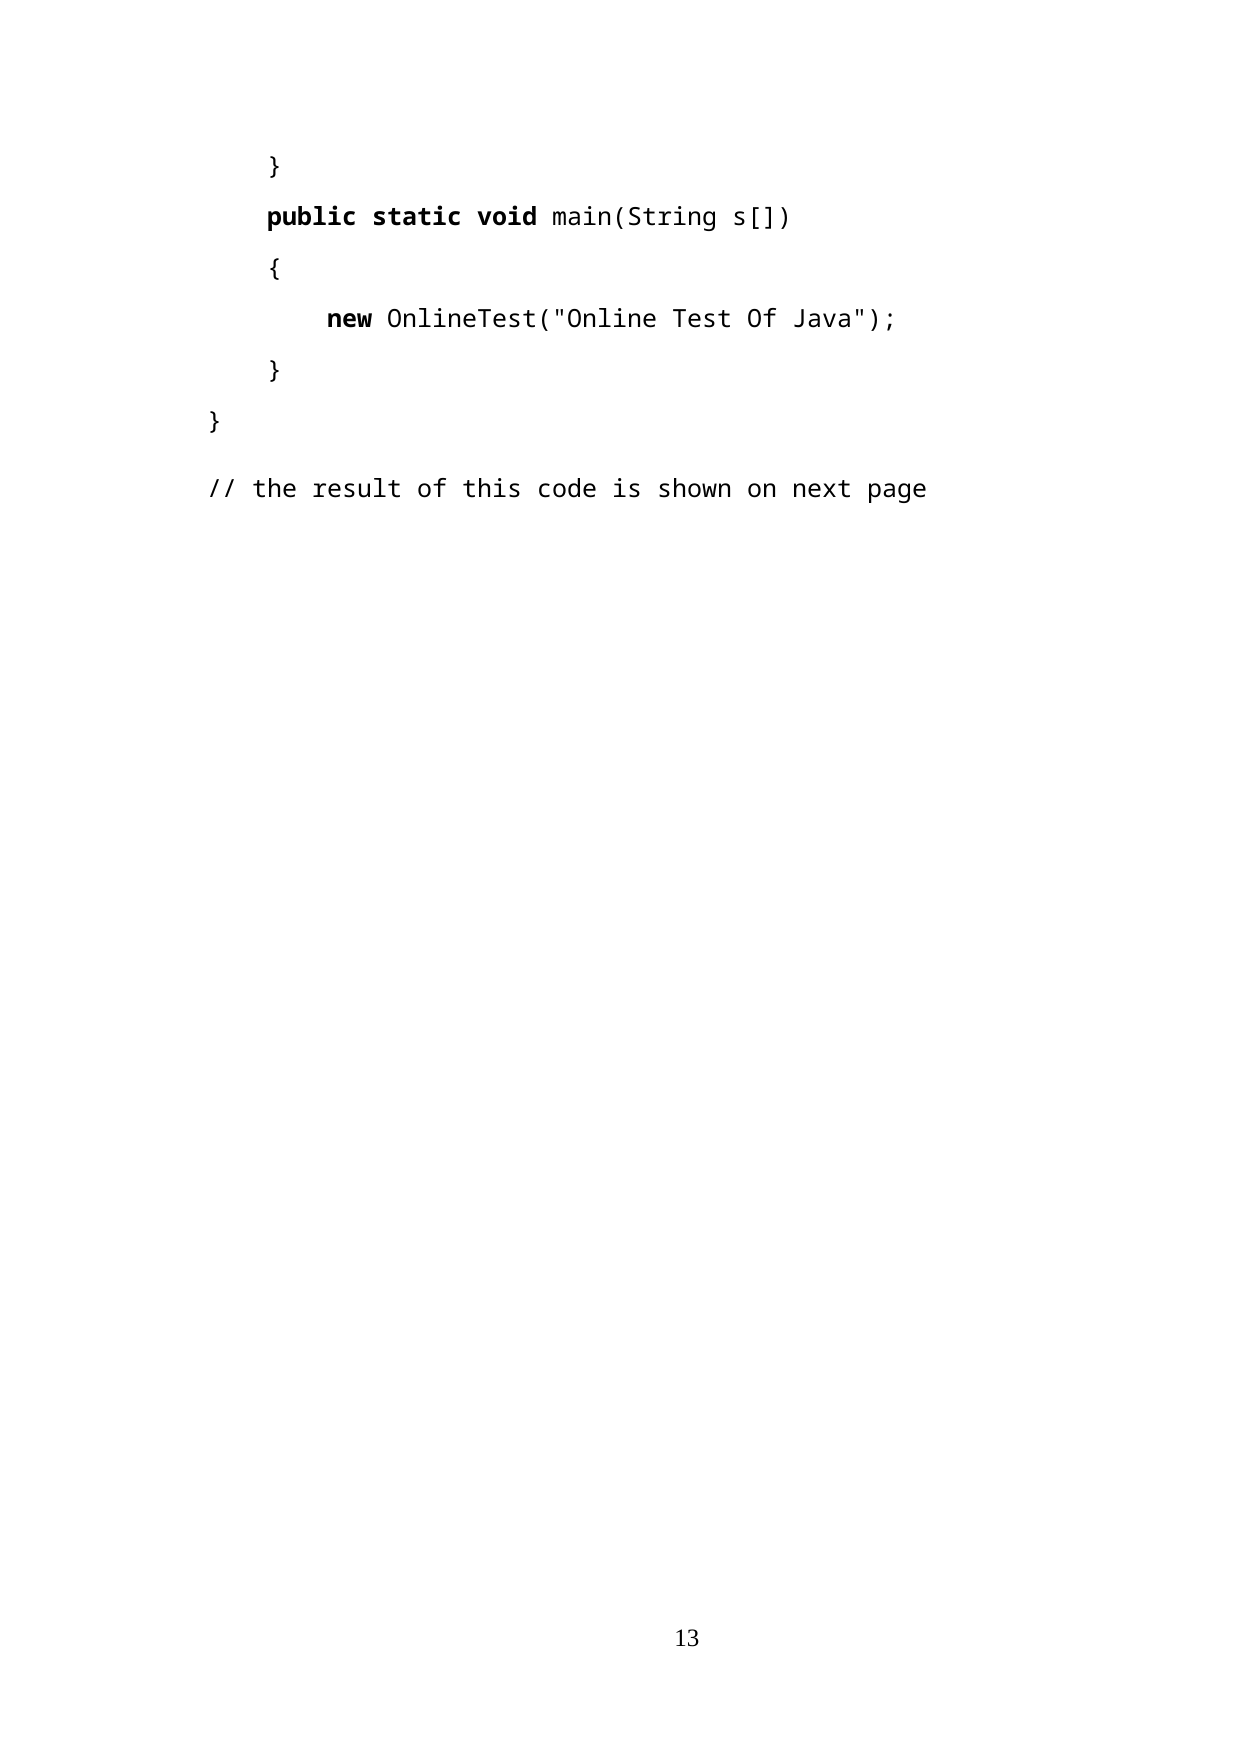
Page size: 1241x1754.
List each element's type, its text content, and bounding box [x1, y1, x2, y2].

text // the result of this code is shown on next page [207, 471, 1166, 505]
text } [207, 148, 1166, 182]
text public static void main(String s[]) [207, 199, 1166, 233]
text } [207, 403, 1166, 437]
text new OnlineTest("Online Test Of Java"); [207, 301, 1166, 335]
text } [207, 352, 1166, 386]
text { [207, 250, 1166, 284]
